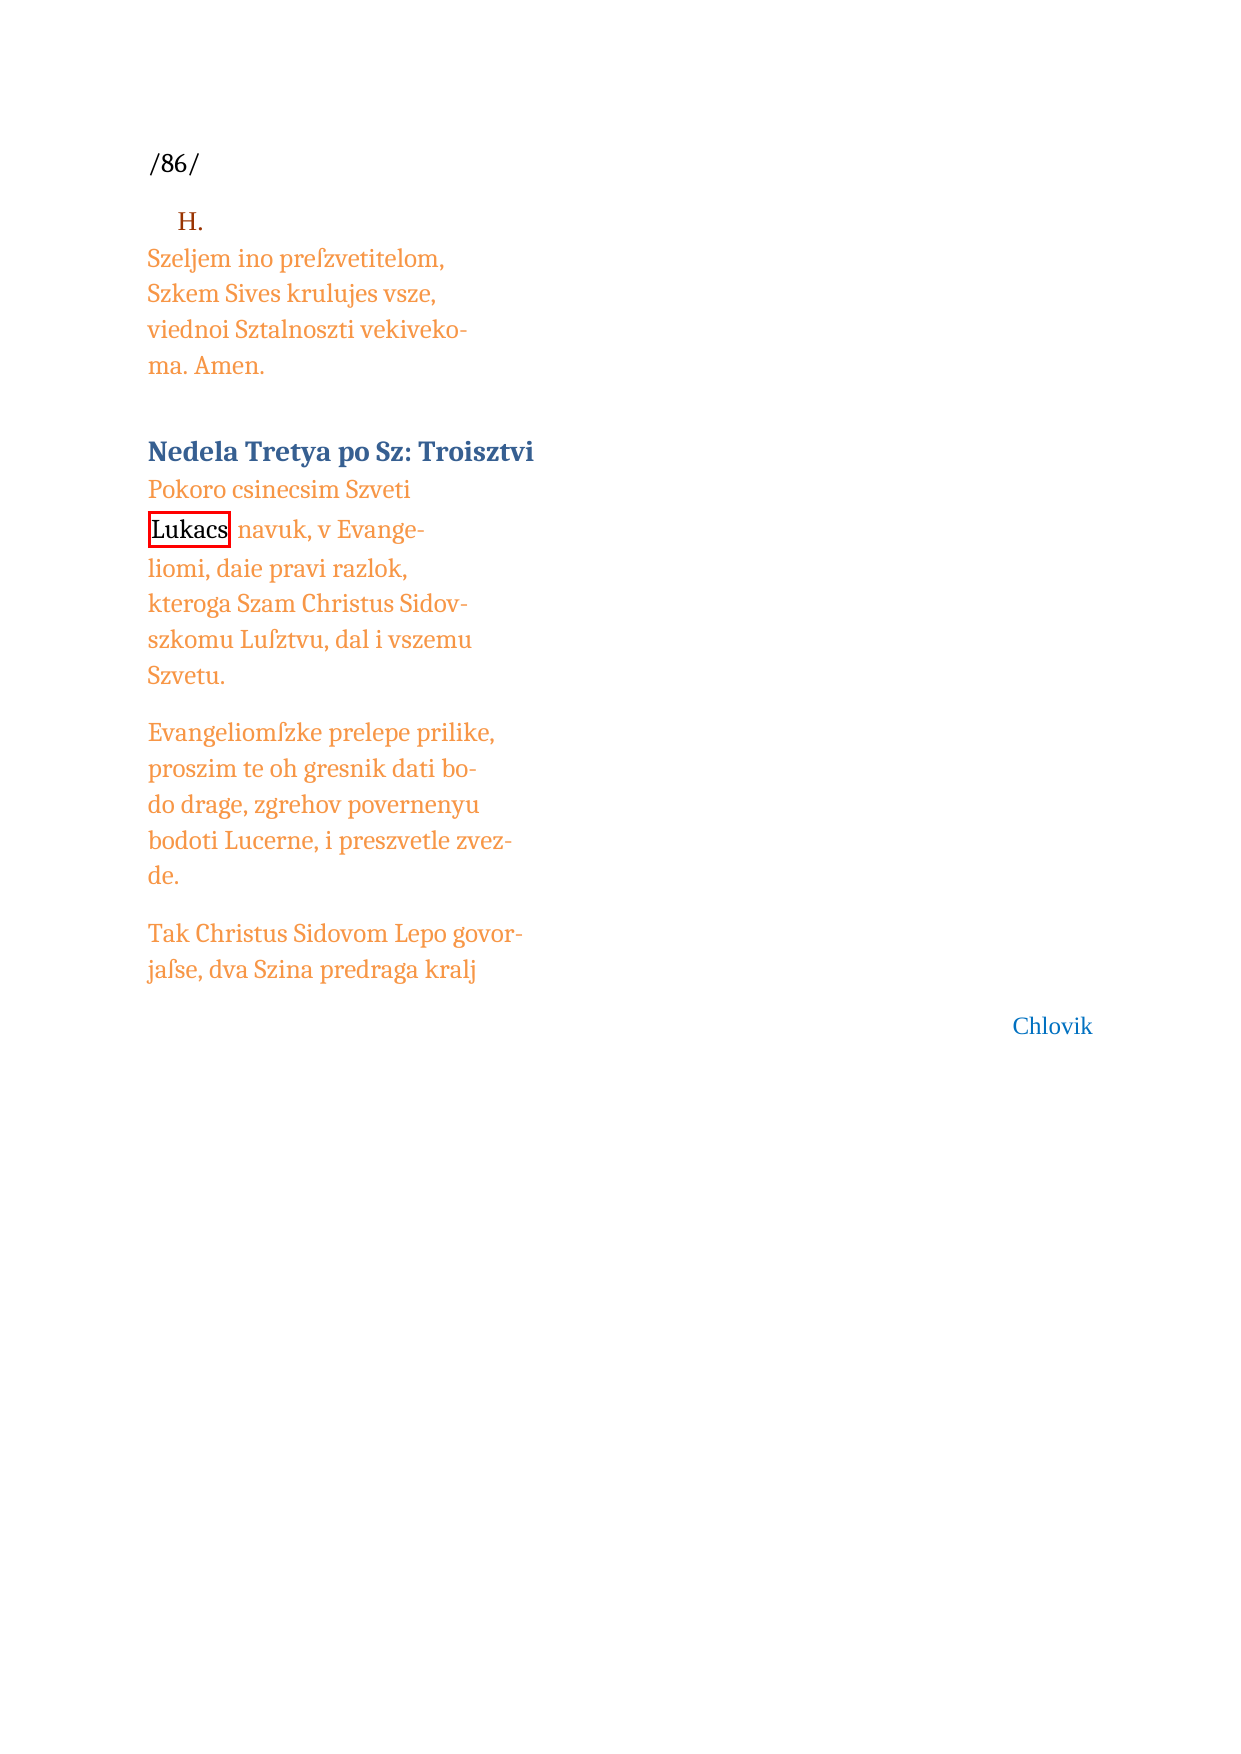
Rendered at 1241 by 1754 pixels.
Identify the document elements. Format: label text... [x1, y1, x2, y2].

text Szeljem ino preſzvetitelom, Szkem Sives krulujes vsze, viednoi Sztalnoszti vekiveko- ma. Amen. [148, 243, 1093, 381]
text Tak Christus Sidovom Lepo govor- jaſse, dva Szina predraga kralj [148, 918, 1093, 985]
text Pokoro csinecsim Szveti Lukacs navuk, v Evange- liomi, daie pravi razlok, kteroga Szam Christus Sidov- szkomu Luſztvu, dal i vszemu Szvetu. [148, 474, 1093, 691]
text Chlovik [148, 1011, 1093, 1040]
subtitle Nedela Tretya po Sz: Troisztvi [148, 436, 1093, 469]
text /86/ [148, 148, 1093, 179]
text H. [177, 205, 1093, 236]
text Evangeliomſzke prelepe prilike, proszim te oh gresnik dati bo- do drage, zgrehov povernenyu bodoti Lucerne, i preszvetle zvez- de. [148, 717, 1093, 892]
